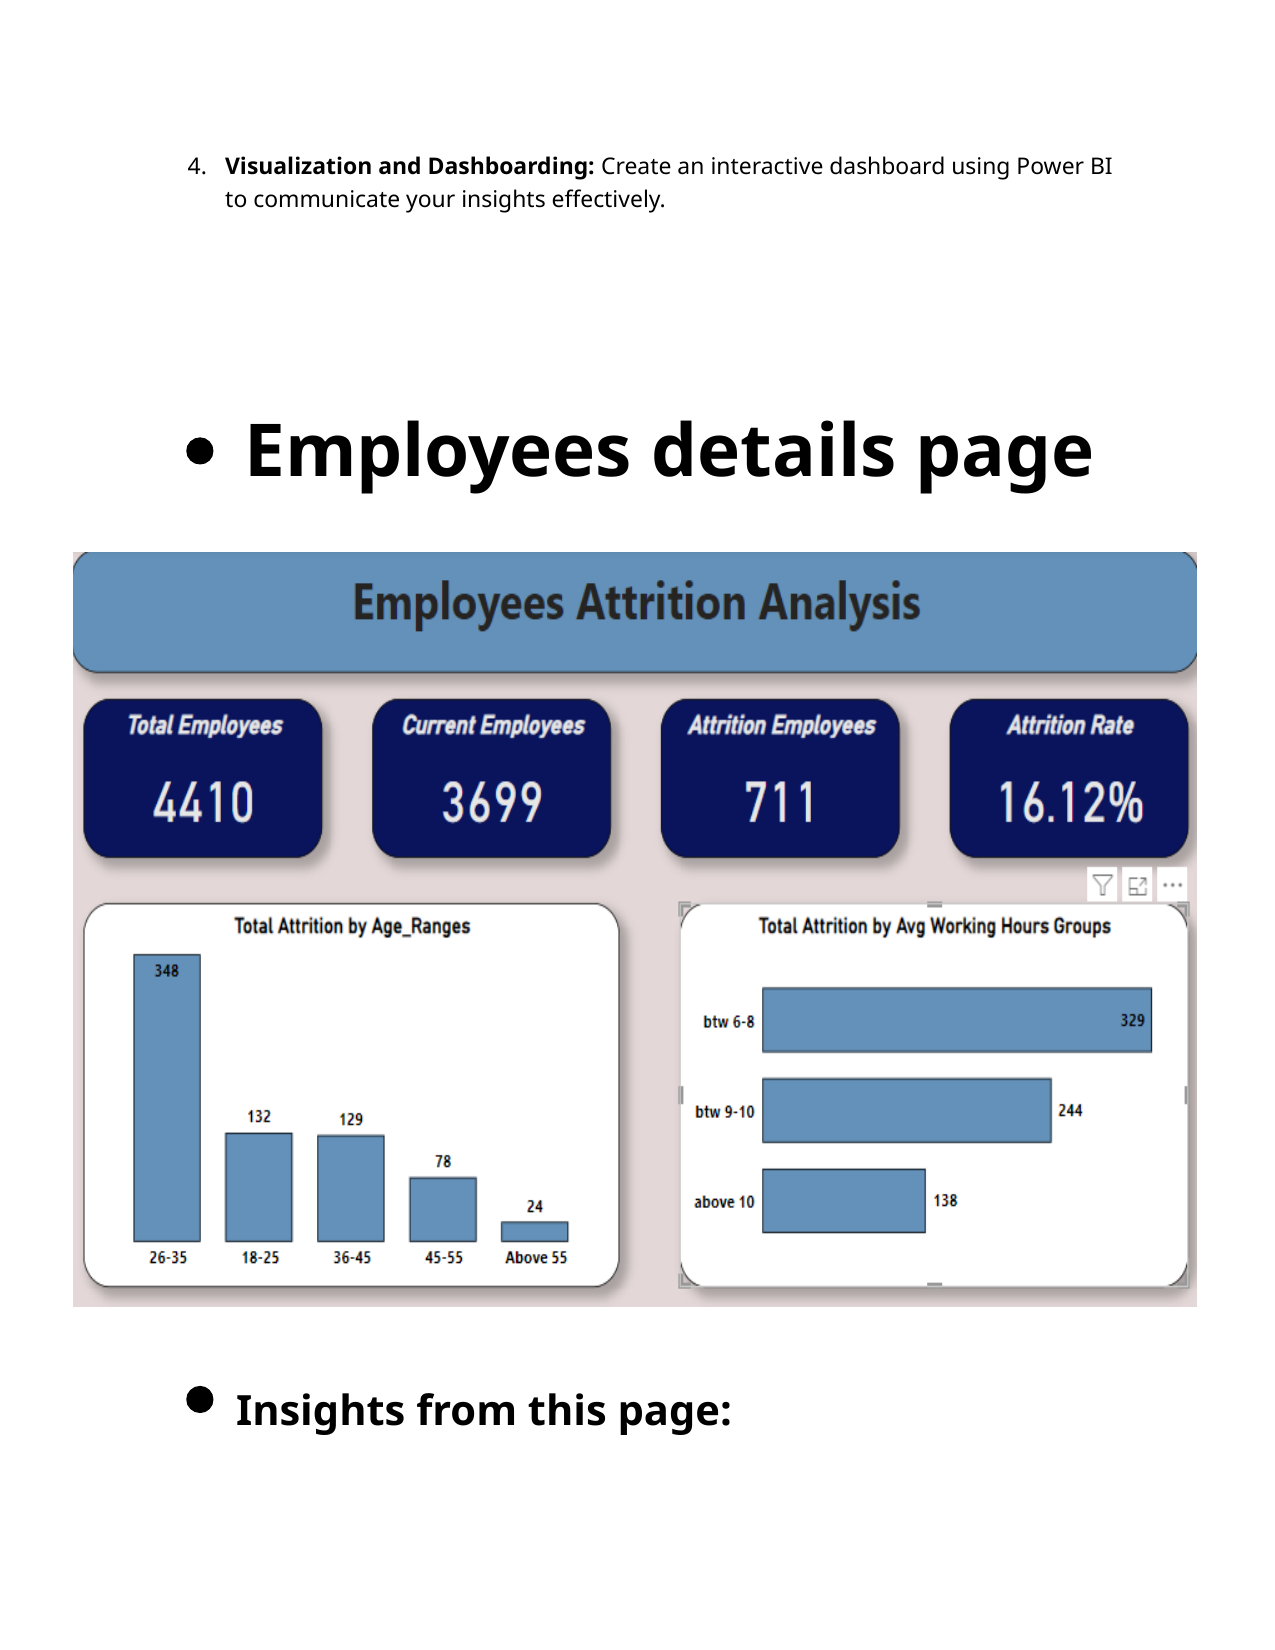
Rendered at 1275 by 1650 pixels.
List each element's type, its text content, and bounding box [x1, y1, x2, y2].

list Employees details page [187, 399, 1125, 498]
list Visualization and Dashboarding: Create an interactive dashboard using Power BI to communicate your insights effectively. [187, 150, 1125, 214]
picture [71, 552, 1196, 1305]
list Insights from this page: [187, 1374, 1125, 1441]
